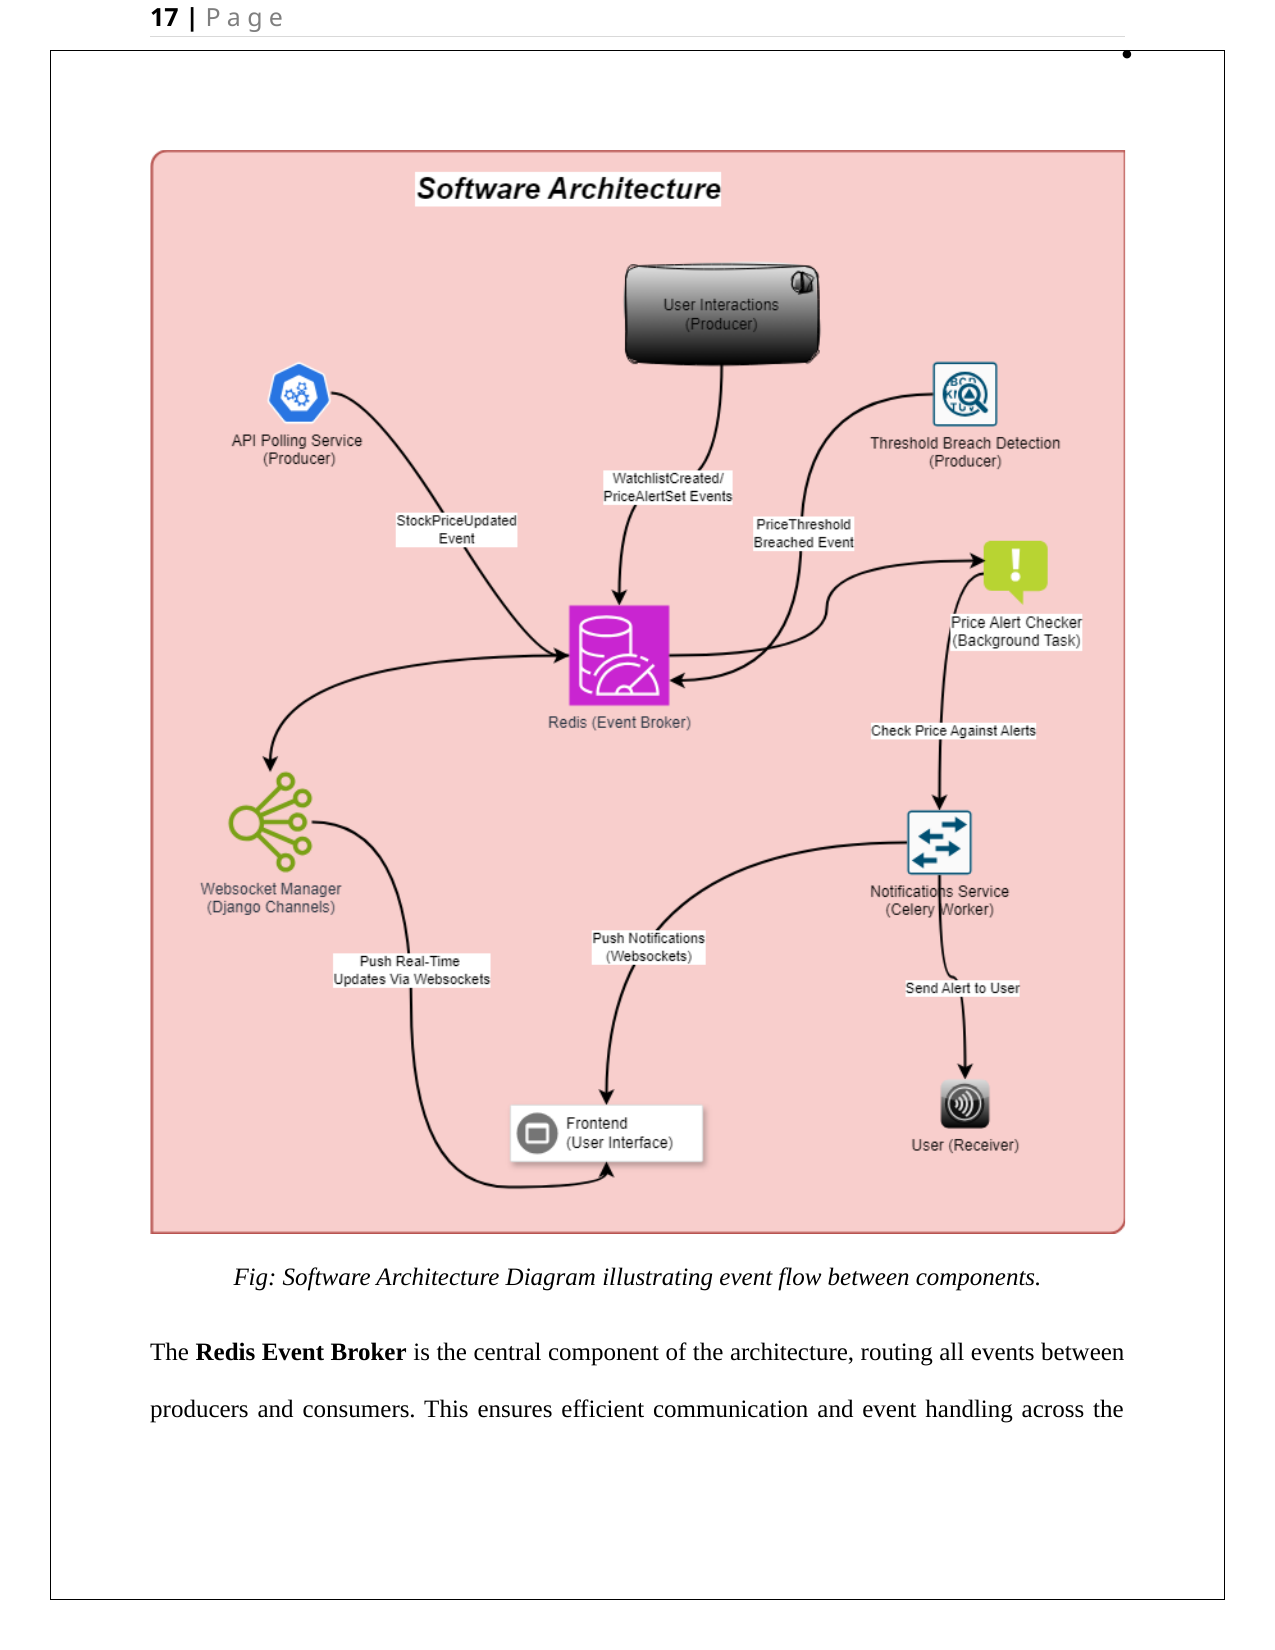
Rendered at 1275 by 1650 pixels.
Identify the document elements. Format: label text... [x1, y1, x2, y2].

text Fig: Software Architecture Diagram illustrating event flow between components. [150, 1234, 1125, 1291]
picture [150, 150, 1125, 1234]
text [150, 1337, 1125, 1423]
